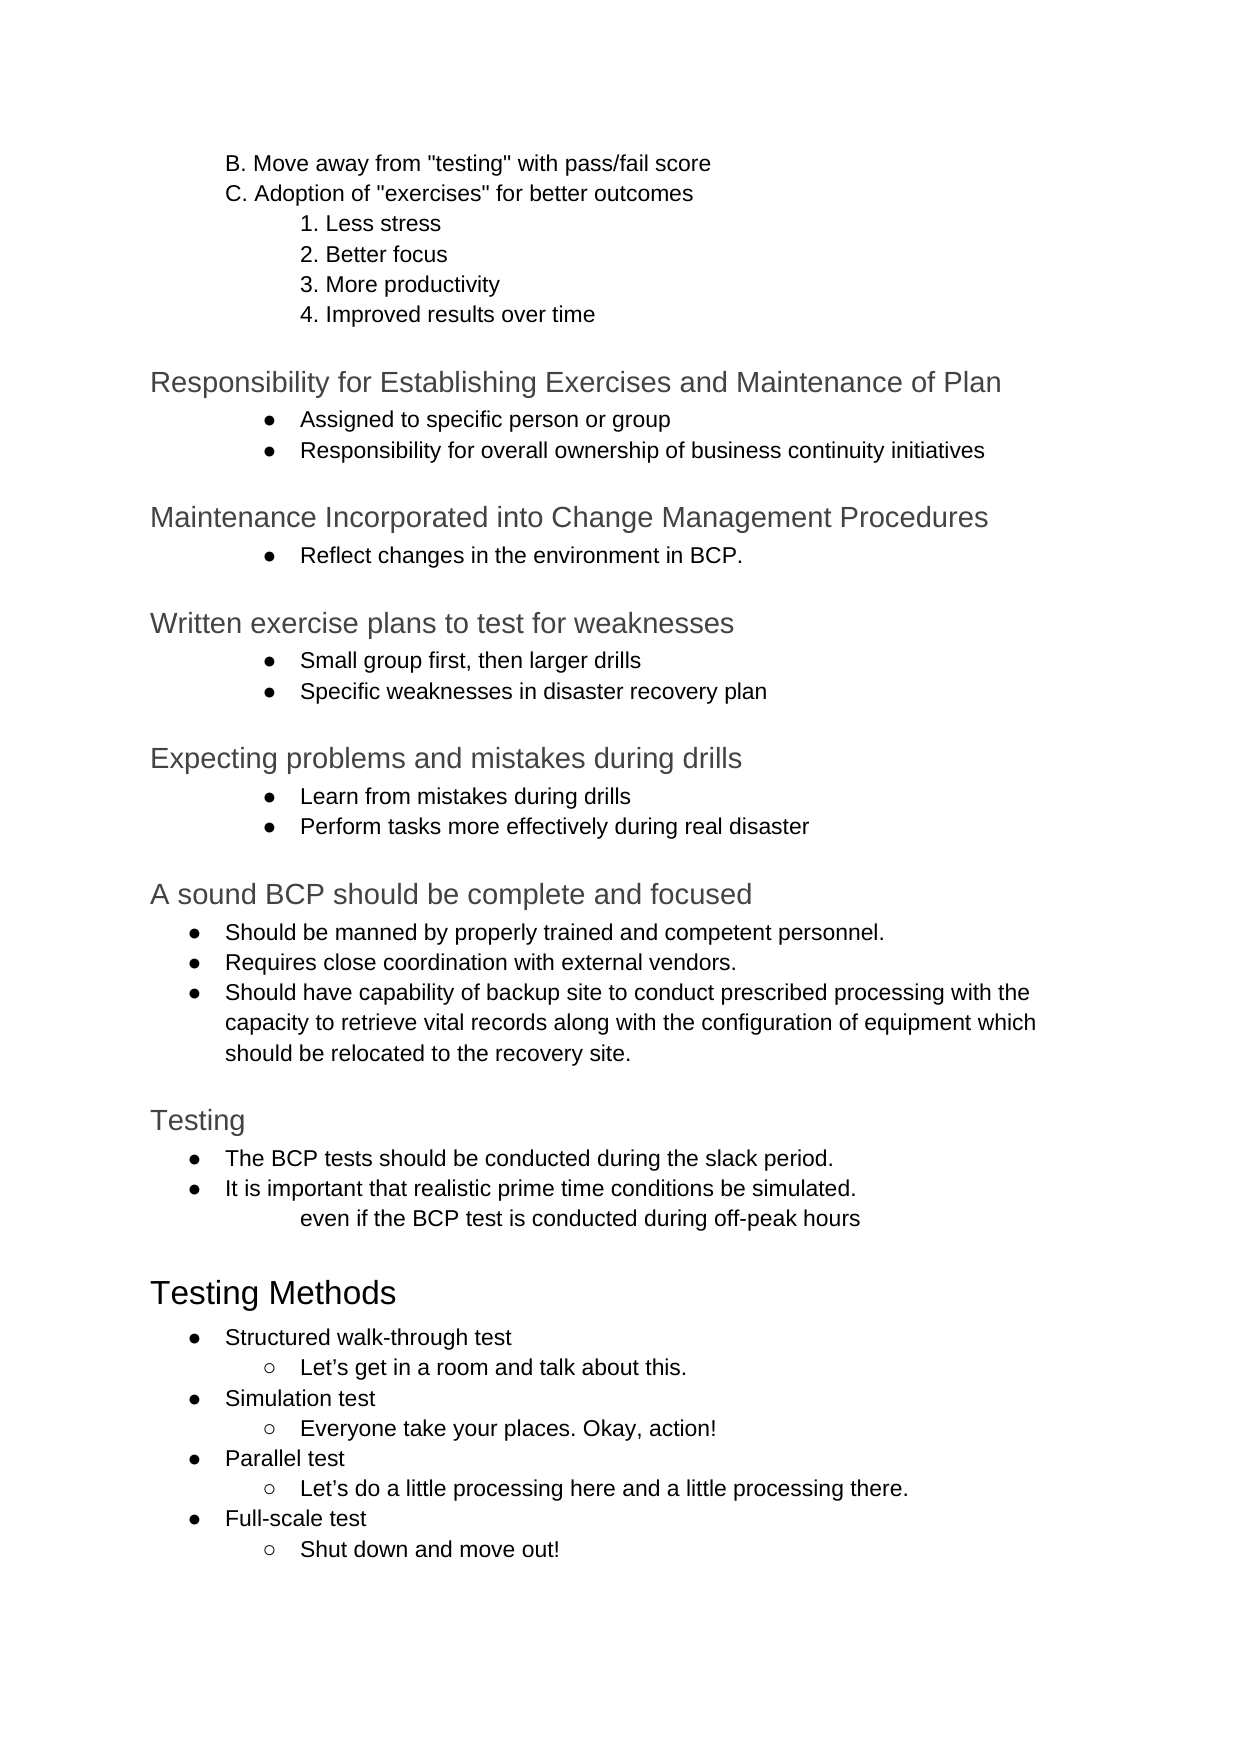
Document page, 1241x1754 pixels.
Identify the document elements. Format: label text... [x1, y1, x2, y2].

list Perform tasks more effectively during real disaster [262, 813, 1090, 840]
list Should have capability of backup site to conduct prescribed processing with the capacity to retrieve vital records along with the configuration of equipment which should be relocated to the recovery site. [187, 979, 1090, 1066]
subtitle Expecting problems and mistakes during drills [150, 741, 1090, 775]
list Shut down and move out! [262, 1536, 1090, 1562]
list It is important that realistic prime time conditions be simulated. [187, 1175, 1090, 1202]
text C. Adoption of "exercises" for better outcomes [225, 180, 1090, 207]
subtitle A sound BCP should be complete and focused [150, 877, 1090, 910]
text even if the BCP test is conducted during off-peak hours [300, 1205, 1090, 1232]
text 2. Better focus [300, 241, 1090, 267]
subtitle Testing Methods [150, 1273, 1090, 1312]
list Should be manned by properly trained and competent personnel. [187, 919, 1090, 945]
list Full-scale test [187, 1505, 1090, 1532]
subtitle Testing [150, 1103, 1090, 1137]
list Reflect changes in the environment in BCP. [262, 542, 1090, 568]
subtitle Maintenance Incorporated into Change Management Procedures [150, 500, 1090, 534]
list Responsibility for overall ownership of business continuity initiatives [262, 437, 1090, 463]
list The BCP tests should be conducted during the slack period. [187, 1145, 1090, 1171]
text B. Move away from "testing" with pass/fail score [225, 150, 1090, 176]
list Everyone take your places. Okay, action! [262, 1415, 1090, 1441]
list Simulation test [187, 1384, 1090, 1411]
list Specific weaknesses in disaster recovery plan [262, 678, 1090, 704]
list Parallel test [187, 1445, 1090, 1471]
text 4. Improved results over time [300, 301, 1090, 327]
text 1. Less stress [300, 210, 1090, 237]
list Requires close coordination with external vendors. [187, 949, 1090, 975]
list Small group first, then larger drills [262, 647, 1090, 674]
subtitle Responsibility for Establishing Exercises and Maintenance of Plan [150, 364, 1090, 398]
text 3. More productivity [300, 271, 1090, 297]
list Let’s do a little processing here and a little processing there. [262, 1475, 1090, 1501]
list Assigned to specific person or group [262, 406, 1090, 433]
list Learn from mistakes during drills [262, 783, 1090, 809]
subtitle Written exercise plans to test for weaknesses [150, 606, 1090, 639]
list Let’s get in a room and talk about this. [262, 1354, 1090, 1381]
list Structured walk-through test [187, 1324, 1090, 1350]
